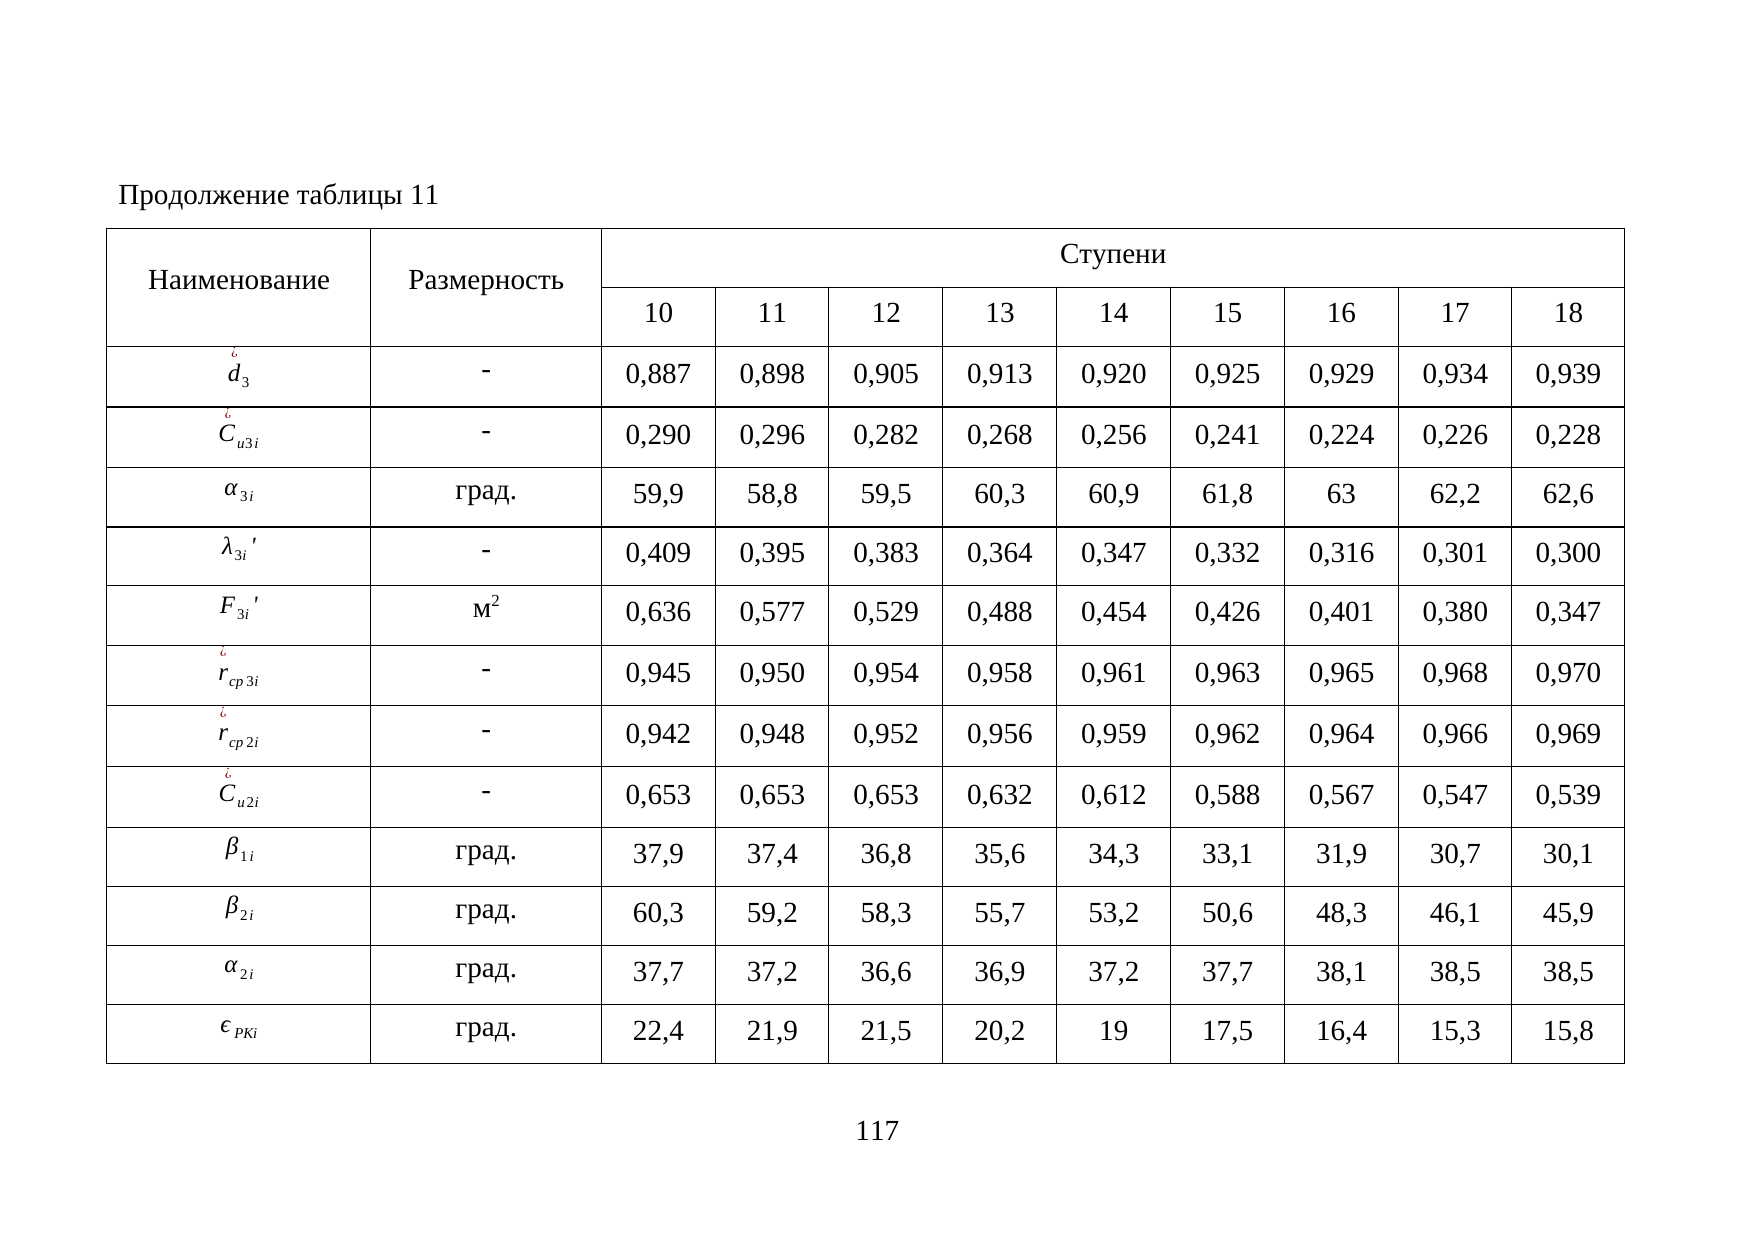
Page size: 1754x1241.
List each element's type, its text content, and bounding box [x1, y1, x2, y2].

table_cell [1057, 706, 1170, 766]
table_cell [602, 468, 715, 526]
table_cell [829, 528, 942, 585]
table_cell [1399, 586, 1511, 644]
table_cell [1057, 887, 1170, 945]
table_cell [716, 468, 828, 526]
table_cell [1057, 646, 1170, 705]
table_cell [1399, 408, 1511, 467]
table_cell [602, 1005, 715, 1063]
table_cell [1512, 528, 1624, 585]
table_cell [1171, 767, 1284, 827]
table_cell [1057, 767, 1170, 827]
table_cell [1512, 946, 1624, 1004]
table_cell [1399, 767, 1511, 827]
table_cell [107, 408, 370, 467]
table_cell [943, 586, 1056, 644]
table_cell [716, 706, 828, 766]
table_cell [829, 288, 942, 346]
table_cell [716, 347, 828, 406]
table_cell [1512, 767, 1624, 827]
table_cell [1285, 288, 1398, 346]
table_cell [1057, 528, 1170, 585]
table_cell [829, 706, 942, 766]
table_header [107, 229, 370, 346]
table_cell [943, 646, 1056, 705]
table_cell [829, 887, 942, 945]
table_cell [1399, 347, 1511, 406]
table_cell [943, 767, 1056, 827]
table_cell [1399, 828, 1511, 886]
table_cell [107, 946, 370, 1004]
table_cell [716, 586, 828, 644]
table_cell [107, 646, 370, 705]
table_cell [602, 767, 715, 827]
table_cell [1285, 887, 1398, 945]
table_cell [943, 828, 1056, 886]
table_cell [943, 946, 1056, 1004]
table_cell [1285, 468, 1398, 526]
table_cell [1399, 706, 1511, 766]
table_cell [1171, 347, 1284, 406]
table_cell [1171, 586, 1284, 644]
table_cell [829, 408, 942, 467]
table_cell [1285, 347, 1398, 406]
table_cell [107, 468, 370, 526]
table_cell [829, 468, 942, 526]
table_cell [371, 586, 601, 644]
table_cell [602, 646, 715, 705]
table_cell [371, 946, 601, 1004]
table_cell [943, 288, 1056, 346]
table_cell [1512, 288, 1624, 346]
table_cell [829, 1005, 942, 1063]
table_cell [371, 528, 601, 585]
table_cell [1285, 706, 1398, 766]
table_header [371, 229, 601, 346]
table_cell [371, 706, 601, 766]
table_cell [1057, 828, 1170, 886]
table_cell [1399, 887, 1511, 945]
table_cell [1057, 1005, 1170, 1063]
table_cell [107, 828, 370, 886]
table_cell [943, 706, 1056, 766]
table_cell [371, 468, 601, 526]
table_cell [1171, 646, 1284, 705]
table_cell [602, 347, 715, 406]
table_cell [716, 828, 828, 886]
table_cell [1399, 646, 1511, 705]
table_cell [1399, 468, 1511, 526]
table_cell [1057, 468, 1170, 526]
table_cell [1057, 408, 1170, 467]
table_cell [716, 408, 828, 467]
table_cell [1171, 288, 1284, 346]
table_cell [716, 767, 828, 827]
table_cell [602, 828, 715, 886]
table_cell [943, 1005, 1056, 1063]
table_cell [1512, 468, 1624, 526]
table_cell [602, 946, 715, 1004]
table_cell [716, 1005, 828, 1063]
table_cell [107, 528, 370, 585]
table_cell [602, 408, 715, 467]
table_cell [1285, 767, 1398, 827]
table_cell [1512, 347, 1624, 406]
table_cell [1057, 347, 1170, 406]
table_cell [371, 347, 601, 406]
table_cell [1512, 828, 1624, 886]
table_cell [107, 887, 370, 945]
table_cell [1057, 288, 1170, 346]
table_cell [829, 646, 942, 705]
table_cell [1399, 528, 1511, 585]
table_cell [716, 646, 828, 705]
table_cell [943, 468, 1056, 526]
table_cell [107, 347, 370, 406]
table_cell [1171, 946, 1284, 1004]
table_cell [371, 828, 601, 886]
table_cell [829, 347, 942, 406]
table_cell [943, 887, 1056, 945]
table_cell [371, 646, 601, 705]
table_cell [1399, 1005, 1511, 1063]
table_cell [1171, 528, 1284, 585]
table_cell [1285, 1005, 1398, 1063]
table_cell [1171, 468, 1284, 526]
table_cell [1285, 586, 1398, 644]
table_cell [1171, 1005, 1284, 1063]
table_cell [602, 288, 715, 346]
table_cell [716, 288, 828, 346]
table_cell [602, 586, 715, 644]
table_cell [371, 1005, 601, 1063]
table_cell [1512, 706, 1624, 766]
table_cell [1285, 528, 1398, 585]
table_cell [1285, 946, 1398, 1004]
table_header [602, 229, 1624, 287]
text Продолжение таблицы 11 [118, 177, 1636, 211]
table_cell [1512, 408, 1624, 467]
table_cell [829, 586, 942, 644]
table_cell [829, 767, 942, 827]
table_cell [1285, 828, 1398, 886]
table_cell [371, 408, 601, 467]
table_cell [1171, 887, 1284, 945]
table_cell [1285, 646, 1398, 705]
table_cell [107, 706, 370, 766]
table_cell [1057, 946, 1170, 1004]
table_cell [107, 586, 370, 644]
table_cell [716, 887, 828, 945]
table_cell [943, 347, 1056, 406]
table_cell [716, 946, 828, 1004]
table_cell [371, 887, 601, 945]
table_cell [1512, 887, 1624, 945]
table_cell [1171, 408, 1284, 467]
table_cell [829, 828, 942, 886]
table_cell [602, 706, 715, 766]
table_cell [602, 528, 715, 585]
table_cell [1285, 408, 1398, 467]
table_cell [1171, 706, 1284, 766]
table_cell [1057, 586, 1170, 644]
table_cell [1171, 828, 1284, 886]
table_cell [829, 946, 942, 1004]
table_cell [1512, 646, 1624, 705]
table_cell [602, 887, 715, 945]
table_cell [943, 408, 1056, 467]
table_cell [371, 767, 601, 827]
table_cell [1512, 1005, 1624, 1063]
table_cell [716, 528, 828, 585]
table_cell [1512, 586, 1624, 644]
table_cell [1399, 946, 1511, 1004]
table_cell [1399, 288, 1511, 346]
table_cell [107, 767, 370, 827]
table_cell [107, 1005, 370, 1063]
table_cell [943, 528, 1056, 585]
